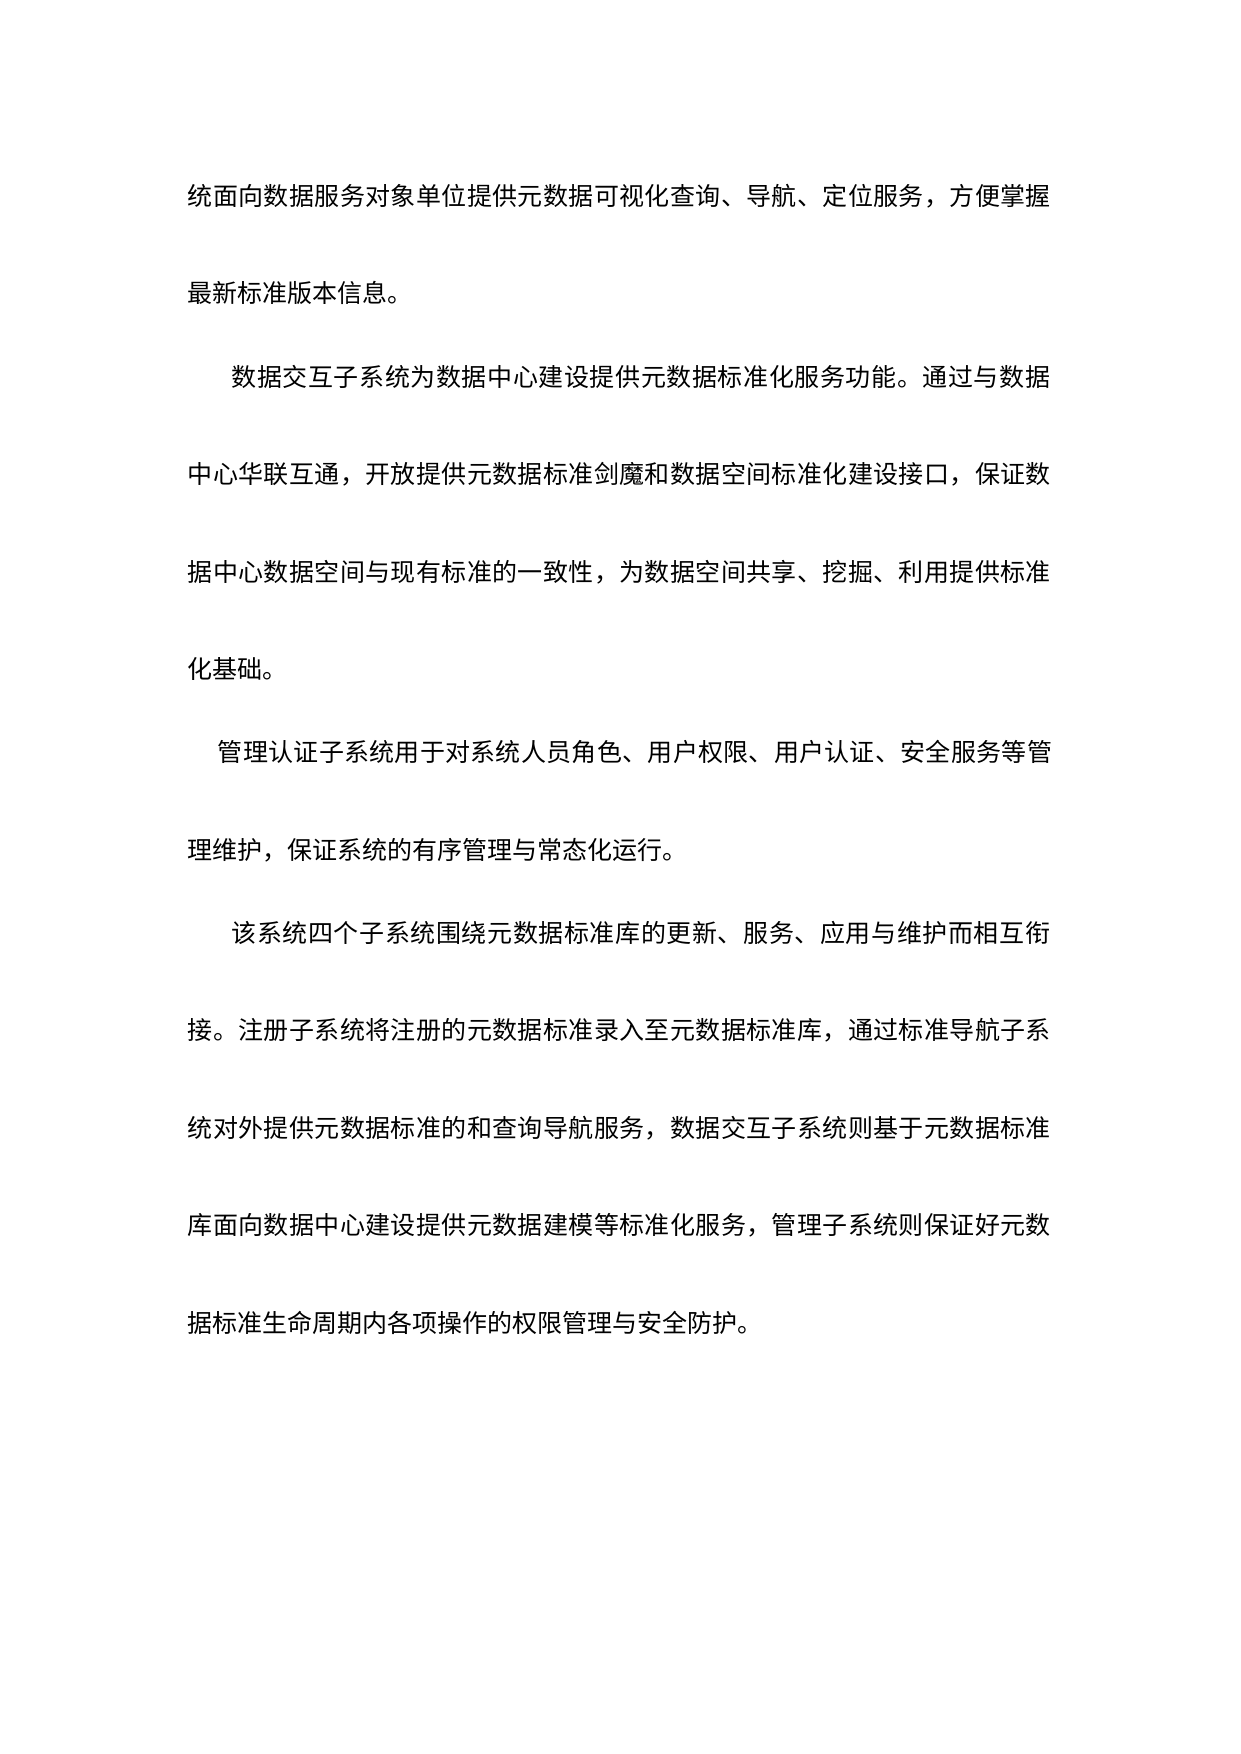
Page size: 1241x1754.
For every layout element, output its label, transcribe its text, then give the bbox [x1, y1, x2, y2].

text 数据交互子系统为数据中心建设提供元数据标准化服务功能。通过与数据中心华联互通，开放提供元数据标准剑魔和数据空间标准化建设接口，保证数据中心数据空间与现有标准的一致性，为数据空间共享、挖掘、利用提供标准化基础。 [187, 343, 1053, 700]
text 管理认证子系统用于对系统人员角色、用户权限、用户认证、安全服务等管理维护，保证系统的有序管理与常态化运行。 [187, 718, 1053, 881]
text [187, 162, 1053, 324]
text 该系统四个子系统围绕元数据标准库的更新、服务、应用与维护而相互衔接。注册子系统将注册的元数据标准录入至元数据标准库，通过标准导航子系统对外提供元数据标准的和查询导航服务，数据交互子系统则基于元数据标准库面向数据中心建设提供元数据建模等标准化服务，管理子系统则保证好元数据标准生命周期内各项操作的权限管理与安全防护。 [187, 899, 1053, 1354]
